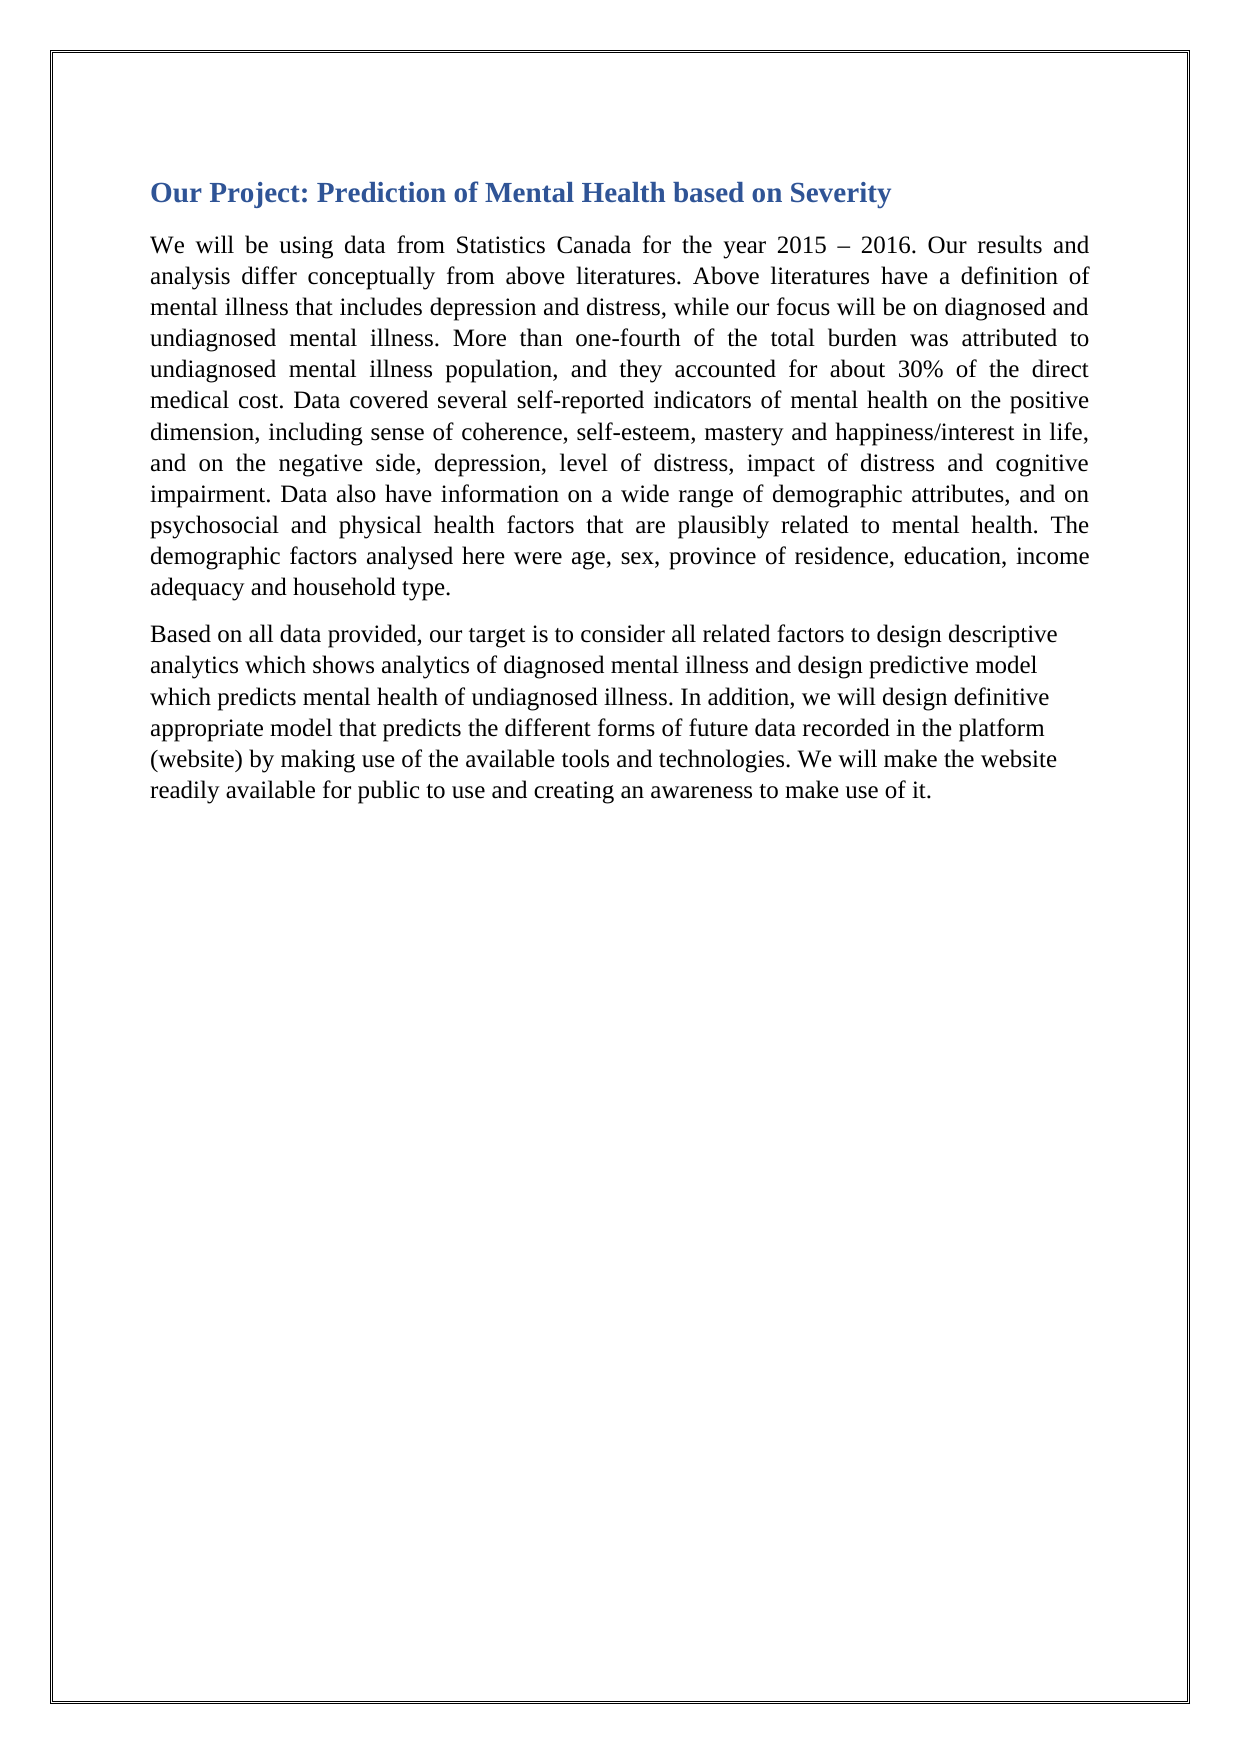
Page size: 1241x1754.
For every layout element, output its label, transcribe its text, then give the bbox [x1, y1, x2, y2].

text We will be using data from Statistics Canada for the year 2015 – 2016. Our results and analysis differ conceptually from above literatures. Above literatures have a definition of mental illness that includes depression and distress, while our focus will be on diagnosed and undiagnosed mental illness. More than one-fourth of the total burden was attributed to undiagnosed mental illness population, and they accounted for about 30% of the direct medical cost. Data covered several self-reported indicators of mental health on the positive dimension, including sense of coherence, self-esteem, mastery and happiness/interest in life, and on the negative side, depression, level of distress, impact of distress and cognitive impairment. Data also have information on a wide range of demographic attributes, and on psychosocial and physical health factors that are plausibly related to mental health. The demographic factors analysed here were age, sex, province of residence, education, income adequacy and household type. [150, 230, 1090, 601]
text Based on all data provided, our target is to consider all related factors to design descriptive analytics which shows analytics of diagnosed mental illness and design predictive model which predicts mental health of undiagnosed illness. In addition, we will design definitive appropriate model that predicts the different forms of future data recorded in the platform (website) by making use of the available tools and technologies. We will make the website readily available for public to use and creating an awareness to make use of it. [150, 619, 1090, 803]
subtitle Our Project: Prediction of Mental Health based on Severity [150, 175, 1090, 208]
